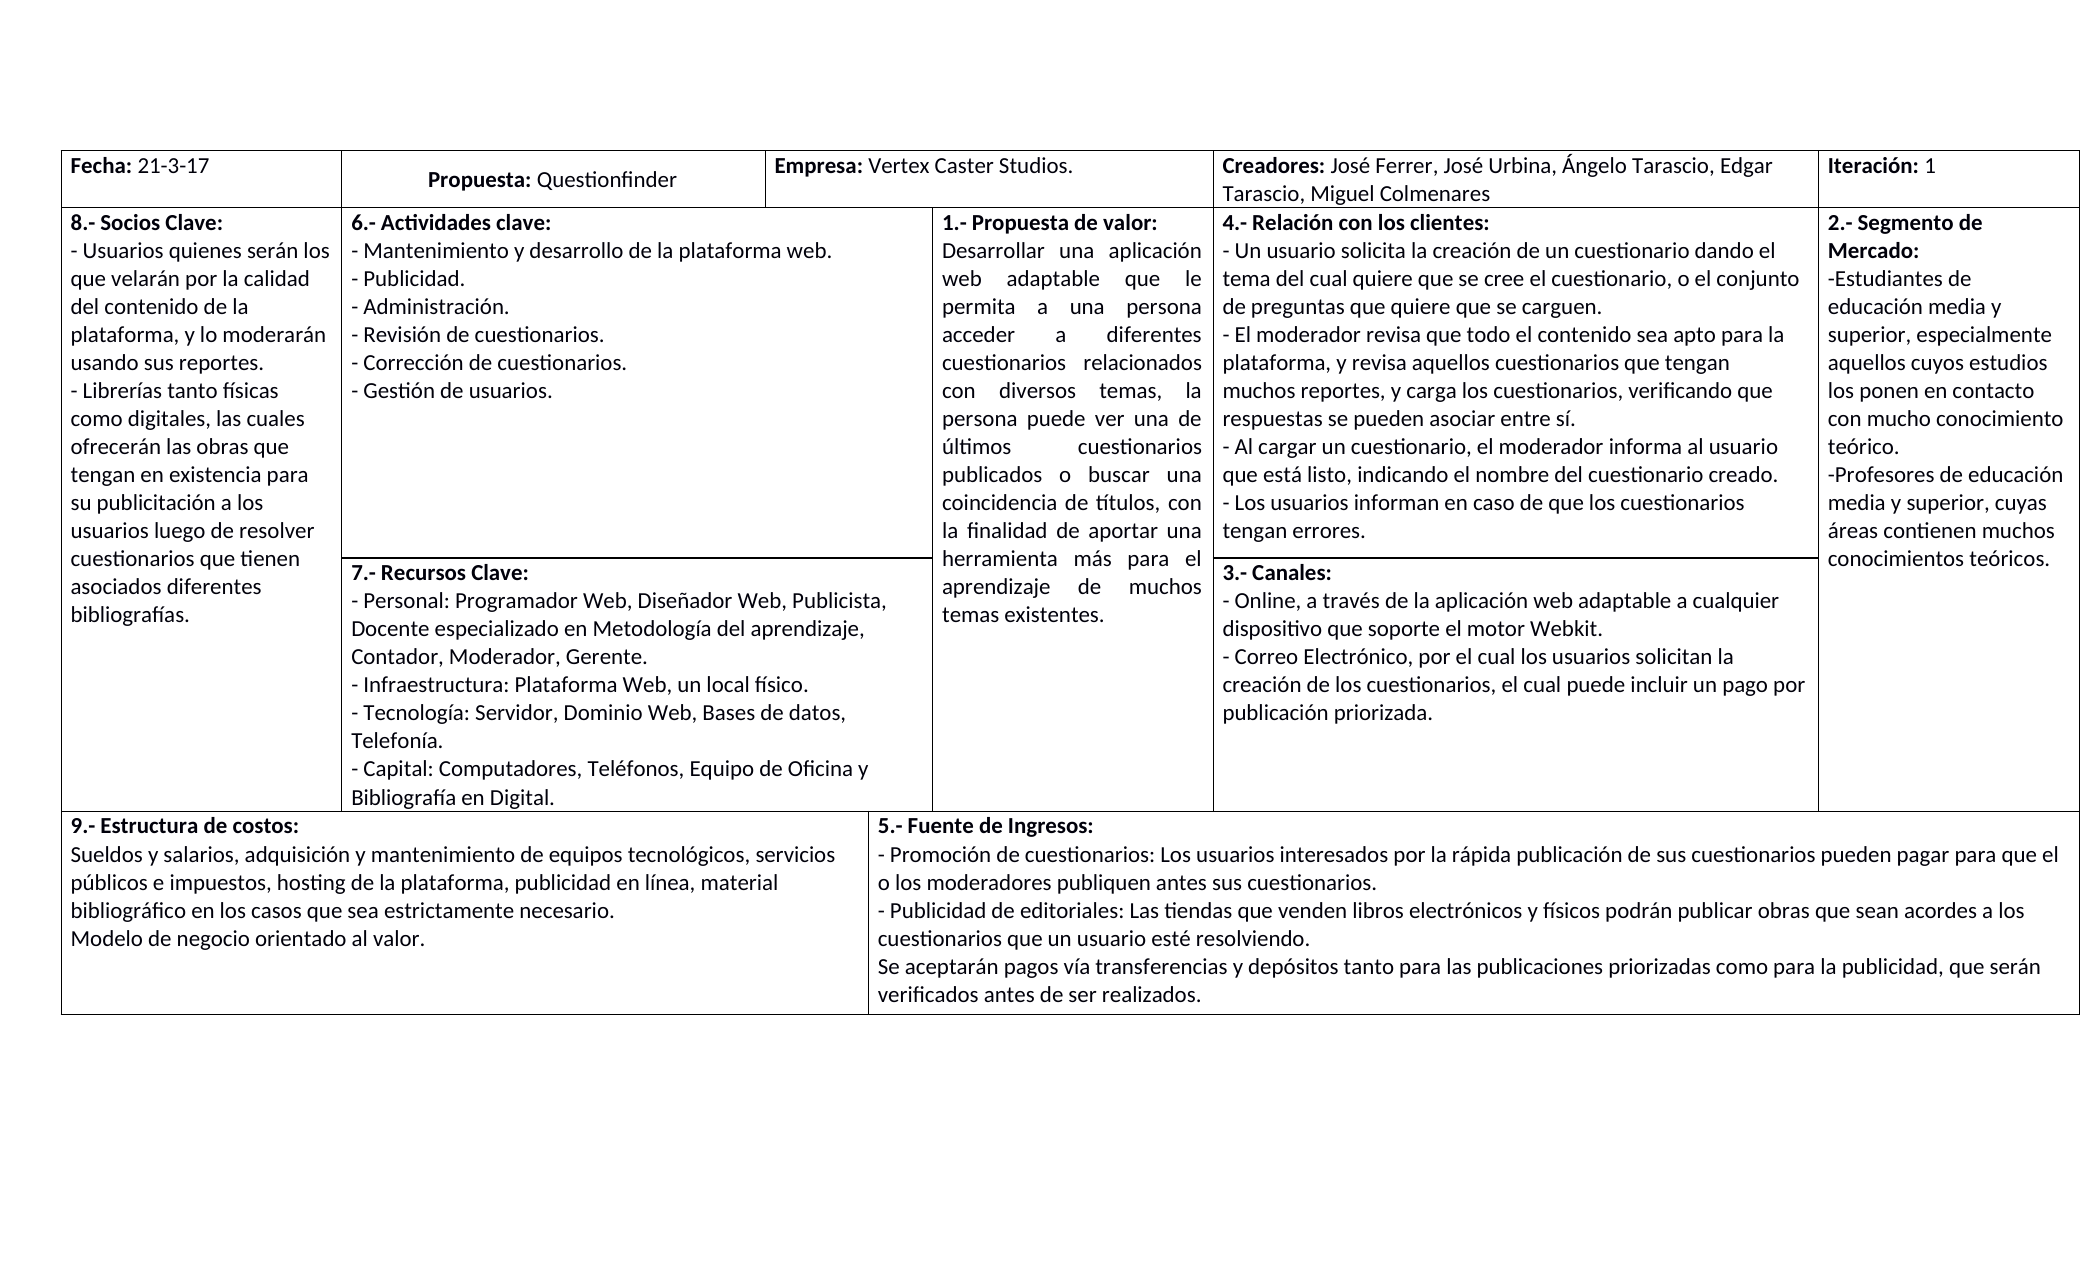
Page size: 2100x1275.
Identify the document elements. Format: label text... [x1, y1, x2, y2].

table_header Propuesta: Questionfinder [342, 151, 765, 207]
table_header Iteración: 1 [1819, 151, 2079, 207]
table_header Creadores: José Ferrer, José Urbina, Ángelo Tarascio, Edgar Tarascio, Miguel Colmenares [1214, 151, 1818, 207]
table_cell 2.- Segmento de Mercado: -Estudiantes de educación media y superior, especialmente aquellos cuyos estudios los ponen en contacto con mucho conocimiento teórico. -Profesores de educación media y superior, cuyas áreas contienen muchos conocimientos teóricos. [1819, 208, 2079, 811]
table_cell 6.- Actividades clave: - Mantenimiento y desarrollo de la plataforma web. - Publicidad. - Administración. - Revisión de cuestionarios. - Corrección de cuestionarios. - Gestión de usuarios. [342, 208, 932, 557]
table_cell 4.- Relación con los clientes: - Un usuario solicita la creación de un cuestionario dando el tema del cual quiere que se cree el cuestionario, o el conjunto de preguntas que quiere que se carguen. - El moderador revisa que todo el contenido sea apto para la plataforma, y revisa aquellos cuestionarios que tengan muchos reportes, y carga los cuestionarios, verificando que respuestas se pueden asociar entre sí. - Al cargar un cuestionario, el moderador informa al usuario que está listo, indicando el nombre del cuestionario creado. - Los usuarios informan en caso de que los cuestionarios tengan errores. [1214, 208, 1818, 557]
table_header Empresa: Vertex Caster Studios. [766, 151, 1213, 207]
table_header Fecha: 21-3-17 [62, 151, 341, 207]
table_cell 3.- Canales: - Online, a través de la aplicación web adaptable a cualquier dispositivo que soporte el motor Webkit. - Correo Electrónico, por el cual los usuarios solicitan la creación de los cuestionarios, el cual puede incluir un pago por publicación priorizada. [1214, 559, 1818, 811]
table_cell 5.- Fuente de Ingresos: - Promoción de cuestionarios: Los usuarios interesados por la rápida publicación de sus cuestionarios pueden pagar para que el o los moderadores publiquen antes sus cuestionarios. - Publicidad de editoriales: Las tiendas que venden libros electrónicos y físicos podrán publicar obras que sean acordes a los cuestionarios que un usuario esté resolviendo. Se aceptarán pagos vía transferencias y depósitos tanto para las publicaciones priorizadas como para la publicidad, que serán verificados antes de ser realizados. [869, 812, 2079, 1014]
table_cell 1.- Propuesta de valor: Desarrollar una aplicación web adaptable que le permita a una persona acceder a diferentes cuestionarios relacionados con diversos temas, la persona puede ver una de últimos cuestionarios publicados o buscar una coincidencia de títulos, con la finalidad de aportar una herramienta más para el aprendizaje de muchos temas existentes. [933, 208, 1213, 811]
table_cell 9.- Estructura de costos: Sueldos y salarios, adquisición y mantenimiento de equipos tecnológicos, servicios públicos e impuestos, hosting de la plataforma, publicidad en línea, material bibliográfico en los casos que sea estrictamente necesario. Modelo de negocio orientado al valor. [62, 812, 868, 1014]
table_cell 7.- Recursos Clave: - Personal: Programador Web, Diseñador Web, Publicista, Docente especializado en Metodología del aprendizaje, Contador, Moderador, Gerente. - Infraestructura: Plataforma Web, un local físico. - Tecnología: Servidor, Dominio Web, Bases de datos, Telefonía. - Capital: Computadores, Teléfonos, Equipo de Oficina y Bibliografía en Digital. [342, 559, 932, 811]
table_cell 8.- Socios Clave: - Usuarios quienes serán los que velarán por la calidad del contenido de la plataforma, y lo moderarán usando sus reportes. - Librerías tanto físicas como digitales, las cuales ofrecerán las obras que tengan en existencia para su publicitación a los usuarios luego de resolver cuestionarios que tienen asociados diferentes bibliografías. [62, 208, 341, 811]
